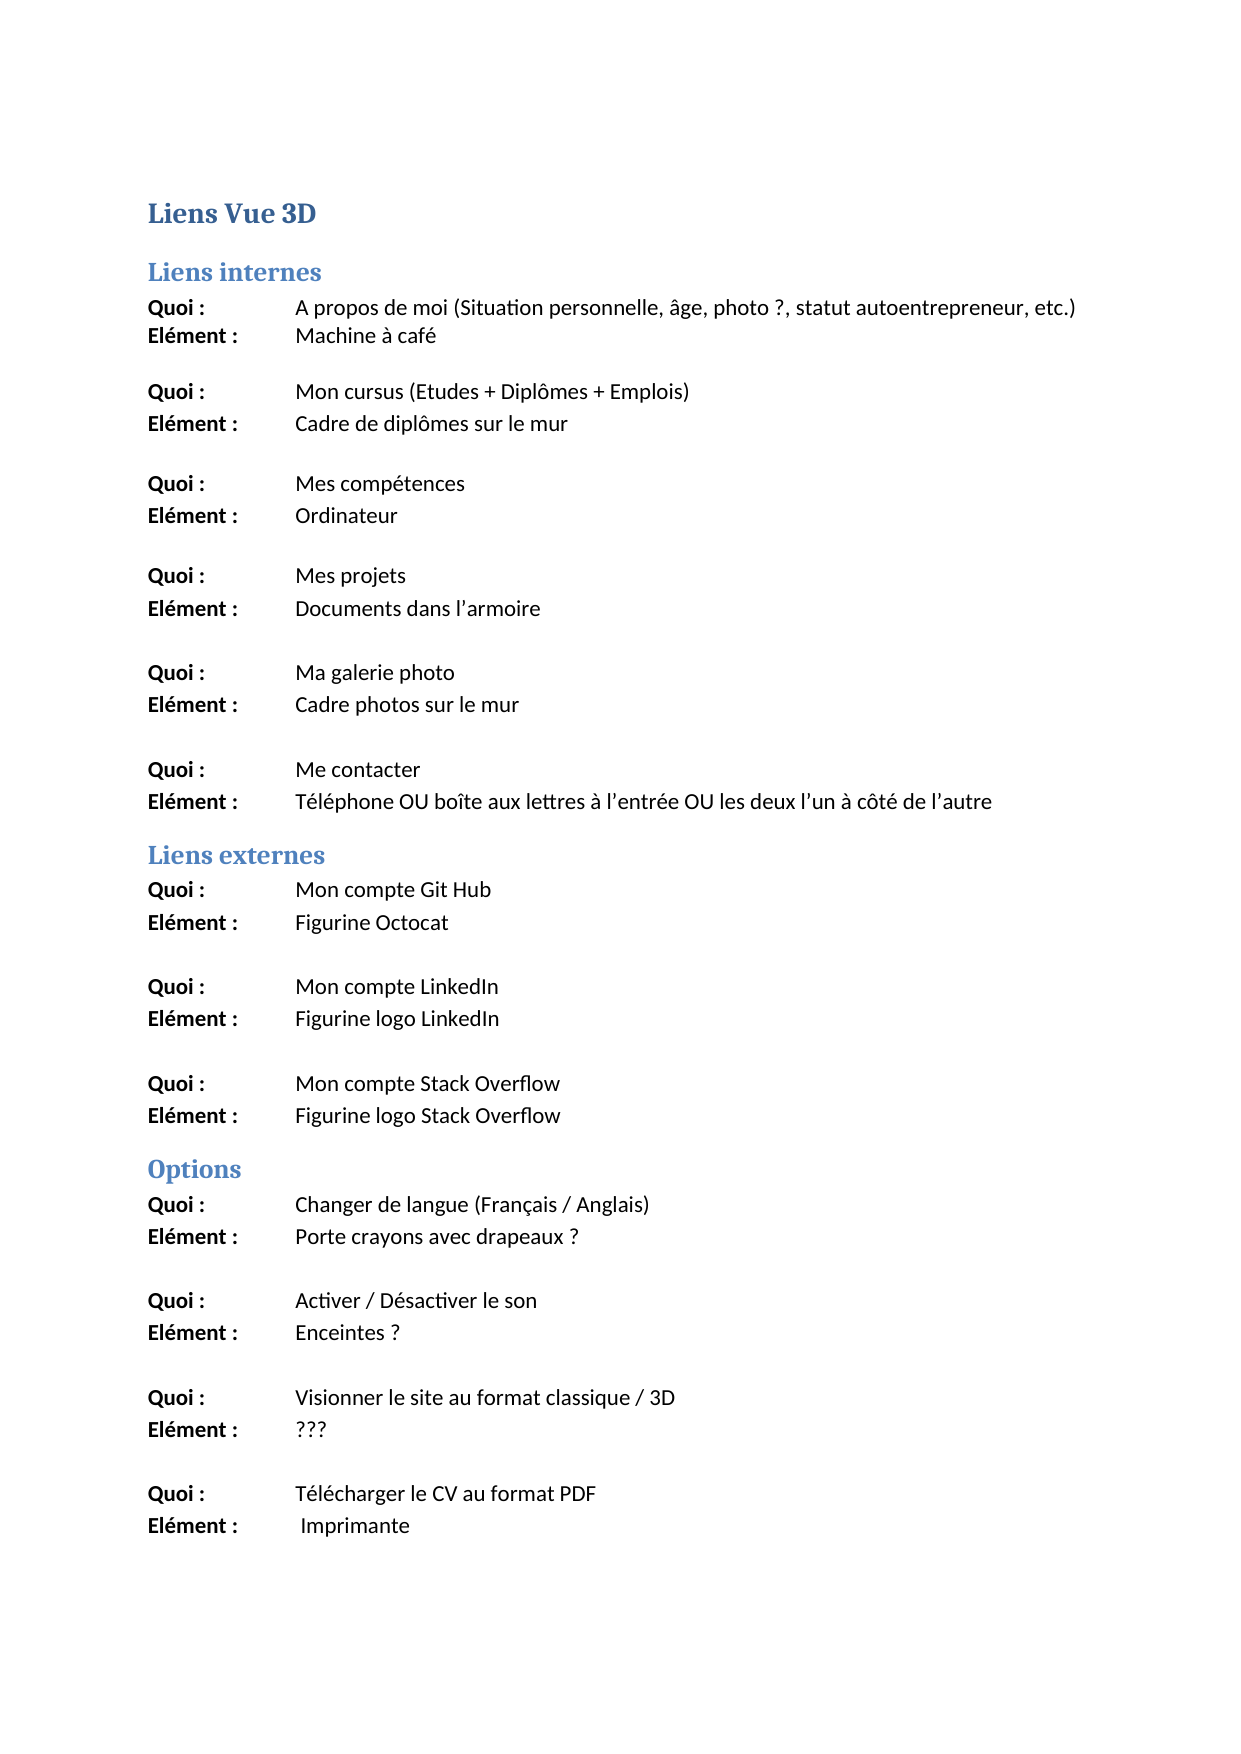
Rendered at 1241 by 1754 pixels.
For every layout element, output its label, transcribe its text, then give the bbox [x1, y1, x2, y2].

text Quoi : Télécharger le CV au format PDF [148, 1479, 1093, 1507]
text Elément : Téléphone OU boîte aux lettres à l’entrée OU les deux l’un à côté de l’autre [148, 787, 1093, 815]
text Elément : Ordinateur [148, 501, 1093, 529]
subtitle Liens internes [148, 257, 1093, 288]
text Quoi : Mon cursus (Etudes + Diplômes + Emplois) [148, 377, 1093, 405]
subtitle Liens Vue 3D [148, 198, 1093, 231]
text Elément : Figurine logo Stack Overflow [148, 1101, 1093, 1129]
text Elément : Cadre photos sur le mur [148, 690, 1093, 718]
text Elément : Imprimante [148, 1512, 1093, 1539]
text Quoi : Ma galerie photo [148, 658, 1093, 686]
text Elément : Figurine logo LinkedIn [148, 1004, 1093, 1032]
text Quoi : Mon compte Stack Overflow [148, 1069, 1093, 1097]
text Elément : Enceintes ? [148, 1318, 1093, 1346]
text Elément : ??? [148, 1415, 1093, 1443]
subtitle Options [148, 1154, 1093, 1185]
text Elément : Figurine Octocat [148, 908, 1093, 936]
text Elément : Cadre de diplômes sur le mur [148, 409, 1093, 437]
text Quoi : Changer de langue (Français / Anglais) [148, 1190, 1093, 1218]
text Quoi : Mon compte Git Hub [148, 876, 1093, 904]
text Quoi : Mes compétences [148, 469, 1093, 497]
text Elément : Machine à café [148, 321, 1093, 349]
text Quoi : Mon compte LinkedIn [148, 972, 1093, 1000]
subtitle Liens externes [148, 840, 1093, 871]
text Quoi : Me contacter [148, 755, 1093, 783]
text Elément : Documents dans l’armoire [148, 594, 1093, 622]
text Elément : Porte crayons avec drapeaux ? [148, 1222, 1093, 1250]
text Quoi : Mes projets [148, 562, 1093, 589]
text Quoi : Activer / Désactiver le son [148, 1286, 1093, 1314]
text Quoi : A propos de moi (Situation personnelle, âge, photo ?, statut autoentrepreneur, etc.) [148, 293, 1093, 321]
text Quoi : Visionner le site au format classique / 3D [148, 1383, 1093, 1411]
